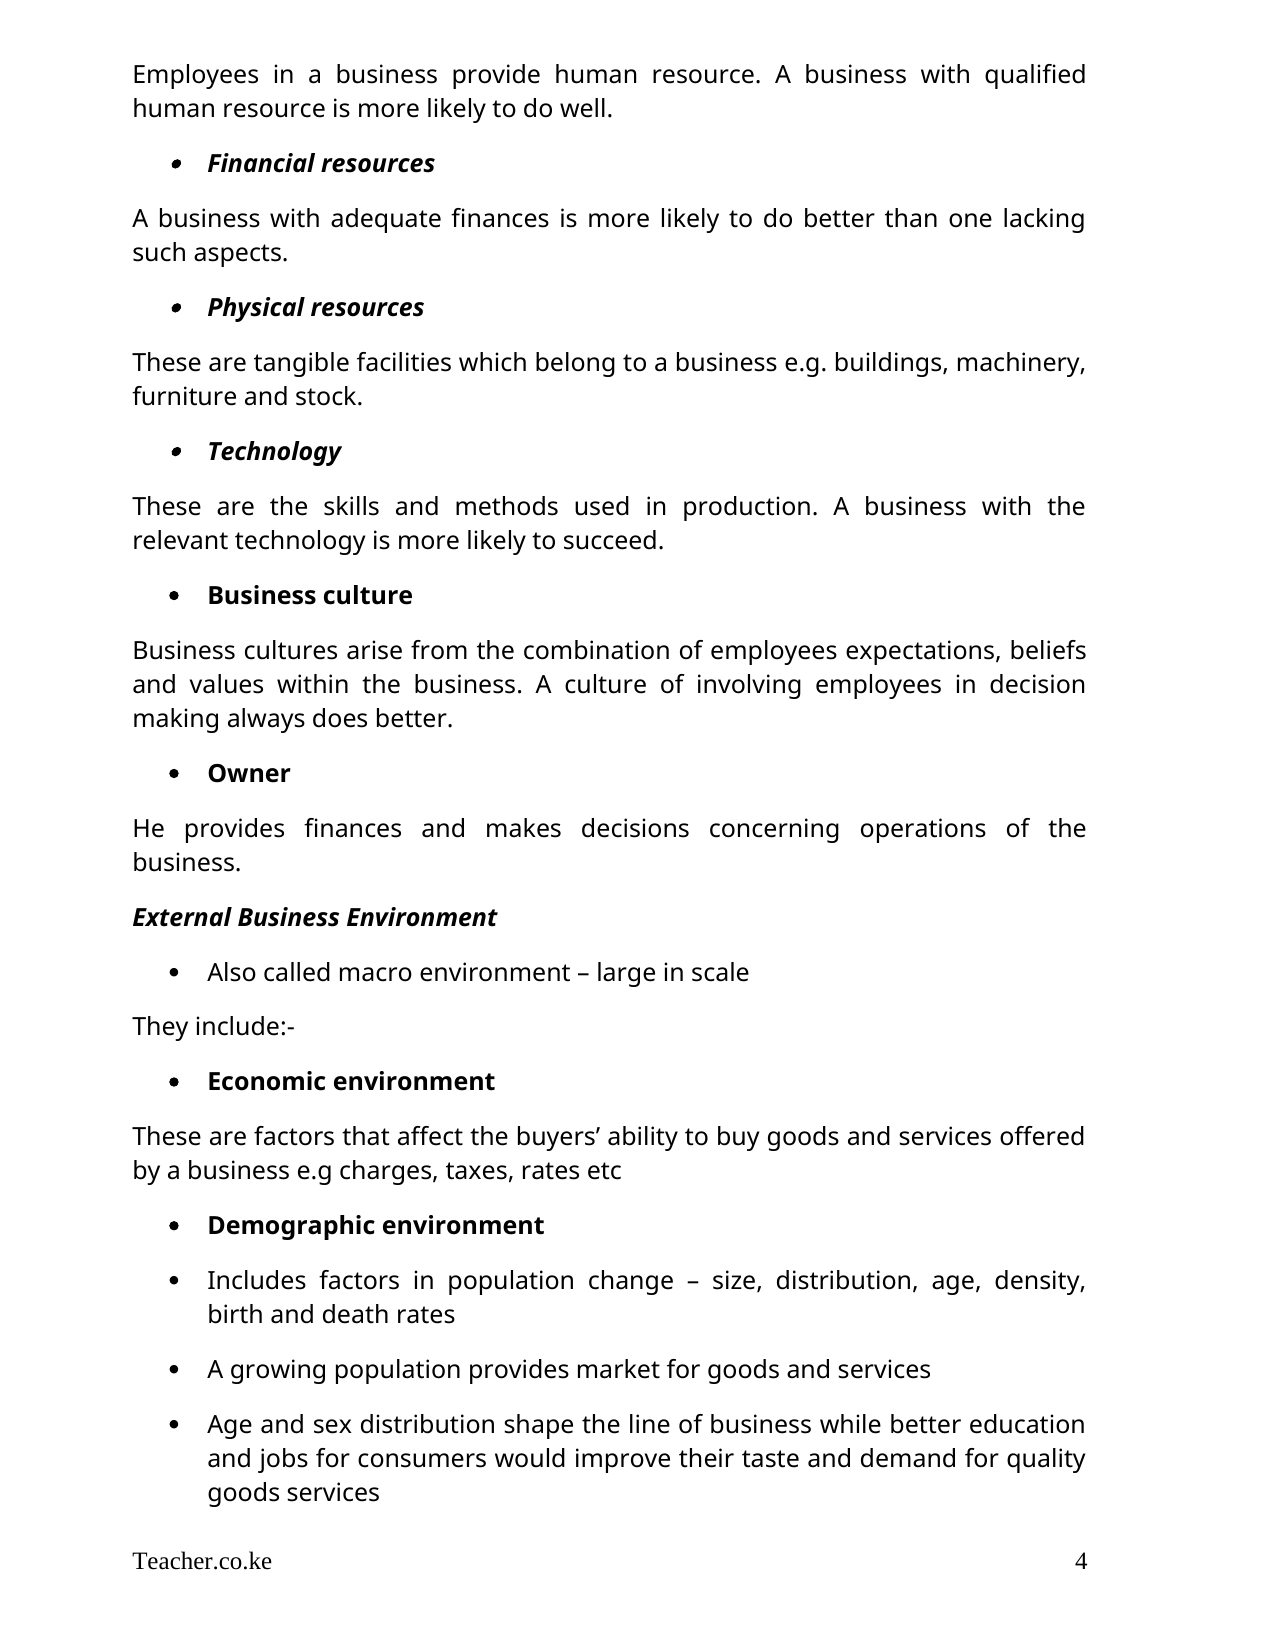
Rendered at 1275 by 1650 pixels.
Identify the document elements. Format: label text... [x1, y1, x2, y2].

text Business cultures arise from the combination of employees expectations, beliefs and values within the business. A culture of involving employees in decision making always does better. [132, 632, 1087, 734]
text External Business Environment [132, 899, 1087, 933]
list Business culture [169, 577, 1087, 612]
text Employees in a business provide human resource. A business with qualified human resource is more likely to do well. [132, 57, 1087, 125]
list Owner [169, 755, 1087, 789]
list Financial resources [169, 146, 1087, 180]
text These are factors that affect the buyers’ ability to buy goods and services offered by a business e.g charges, taxes, rates etc [132, 1119, 1087, 1187]
list Demographic environment [169, 1208, 1087, 1242]
list Age and sex distribution shape the line of business while better education and jobs for consumers would improve their taste and demand for quality goods services [169, 1407, 1087, 1509]
text They include:- [132, 1009, 1087, 1043]
list Also called macro environment – large in scale [169, 954, 1087, 988]
text These are the skills and methods used in production. A business with the relevant technology is more likely to succeed. [132, 488, 1087, 557]
text These are tangible facilities which belong to a business e.g. buildings, machinery, furniture and stock. [132, 345, 1087, 413]
list Physical resources [169, 290, 1087, 324]
list Includes factors in population change – size, distribution, age, density, birth and death rates [169, 1263, 1087, 1331]
list Technology [169, 434, 1087, 468]
text A business with adequate finances is more likely to do better than one lacking such aspects. [132, 201, 1087, 269]
list A growing population provides market for goods and services [169, 1352, 1087, 1386]
text He provides finances and makes decisions concerning operations of the business. [132, 810, 1087, 878]
list Economic environment [169, 1064, 1087, 1098]
